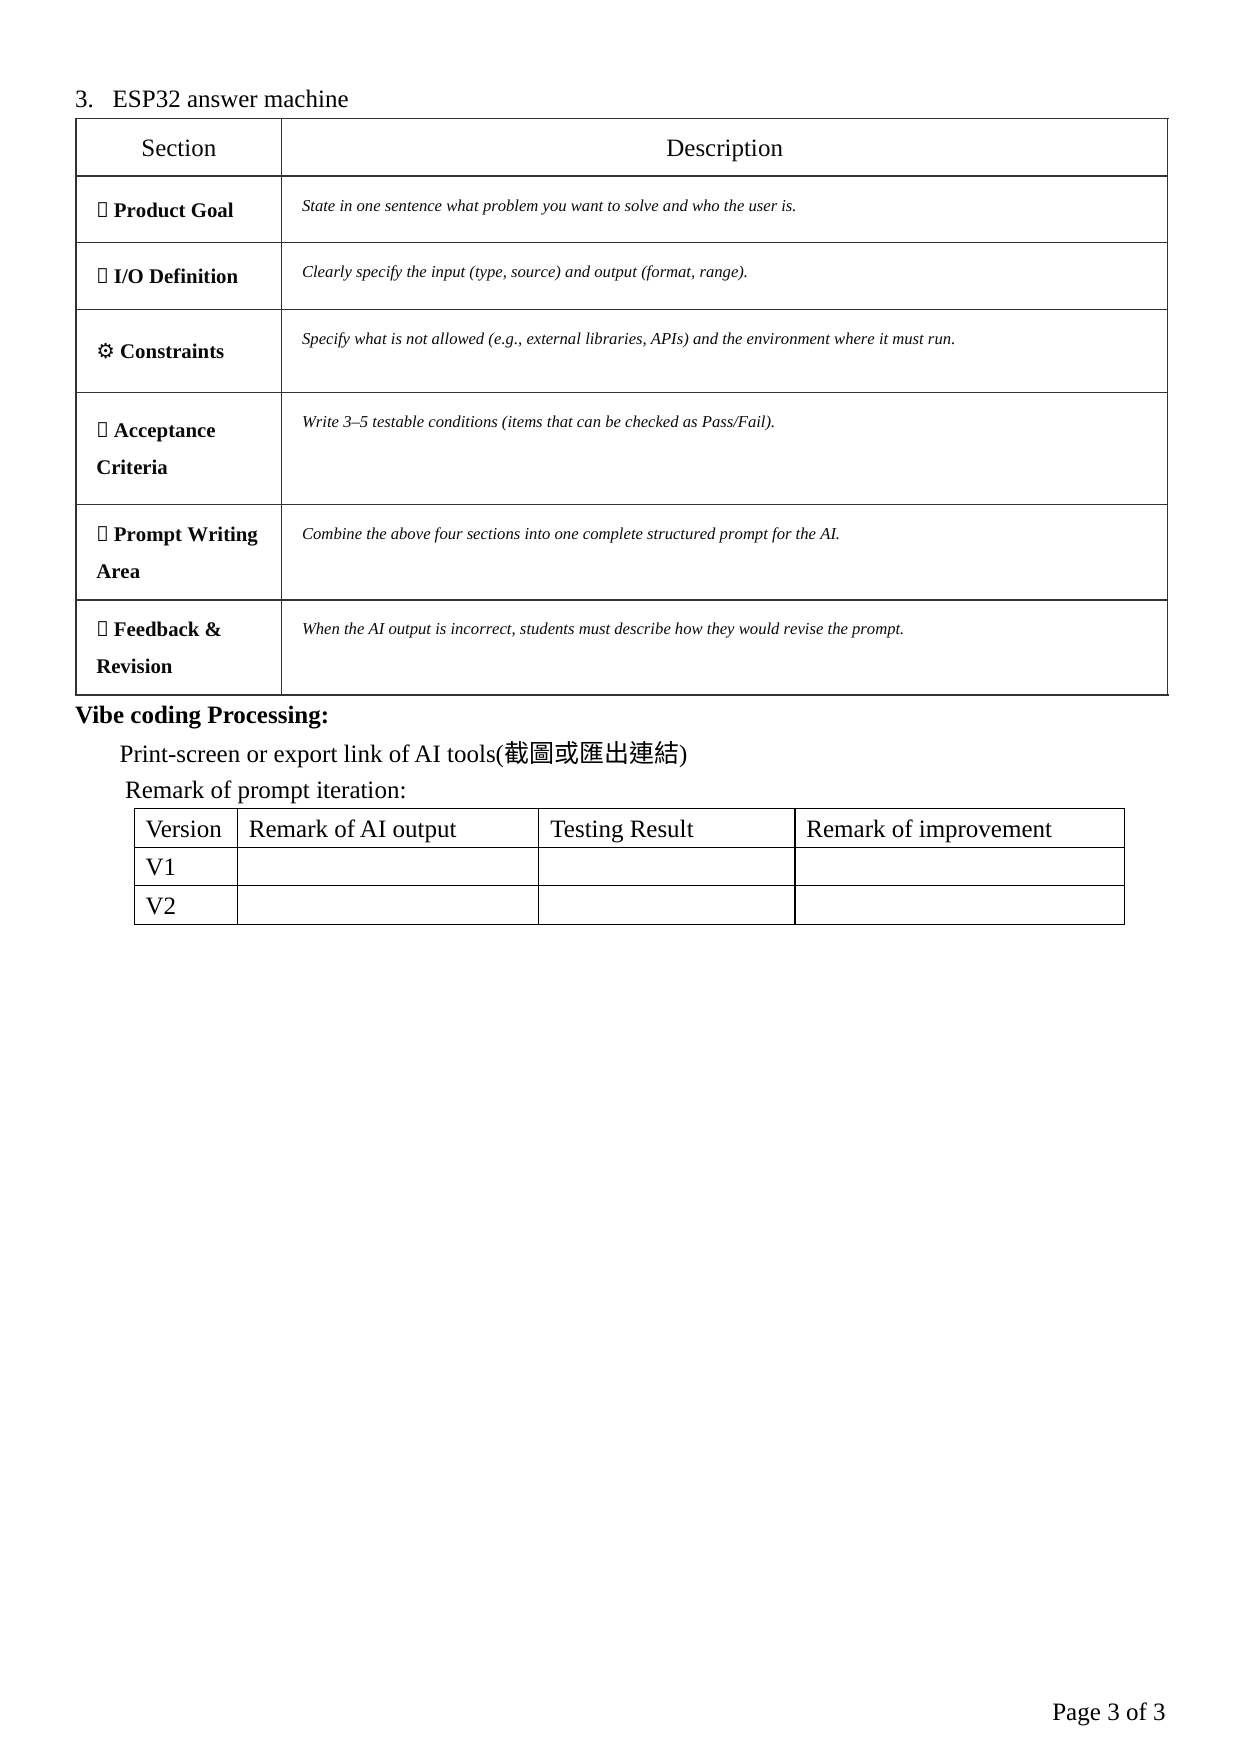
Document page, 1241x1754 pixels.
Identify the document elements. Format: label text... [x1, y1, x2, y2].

table_cell V2 [135, 886, 237, 924]
table_cell Write 3–5 testable conditions (items that can be checked as Pass/Fail). [282, 393, 1167, 504]
table_header Description [282, 119, 1167, 175]
table_header Section [77, 119, 281, 175]
text Vibe coding Processing: [75, 696, 1165, 733]
table_cell ✅ Acceptance Criteria [77, 393, 281, 504]
table_cell 🔁 Feedback & Revision [77, 601, 281, 694]
list ESP32 answer machine [75, 80, 1165, 117]
table_cell [539, 886, 794, 924]
table_cell [796, 848, 1124, 885]
table_cell [238, 848, 538, 885]
table_cell 💬 Prompt Writing Area [77, 505, 281, 599]
table_cell Specify what is not allowed (e.g., external libraries, APIs) and the environment where it must run. [282, 310, 1167, 391]
table_cell ⚙️ Constraints [77, 310, 281, 391]
table_cell Combine the above four sections into one complete structured prompt for the AI. [282, 505, 1167, 599]
text Remark of prompt iteration: [75, 771, 1165, 808]
text Print-screen or export link of AI tools(截圖或匯出連結) [75, 733, 1165, 771]
table_cell V1 [135, 848, 237, 885]
table_cell [796, 886, 1124, 924]
table_cell 🔌 I/O Definition [77, 243, 281, 308]
table_cell State in one sentence what problem you want to solve and who the user is. [282, 177, 1167, 242]
table_header Testing Result [539, 809, 794, 847]
table_header Remark of improvement [796, 809, 1124, 847]
table_cell When the AI output is incorrect, students must describe how they would revise the prompt. [282, 601, 1167, 694]
table_header Version [135, 809, 237, 847]
table_cell [238, 886, 538, 924]
table_header Remark of AI output [238, 809, 538, 847]
table_cell Clearly specify the input (type, source) and output (format, range). [282, 243, 1167, 308]
table_cell [539, 848, 794, 885]
table_cell 🧭 Product Goal [77, 177, 281, 242]
